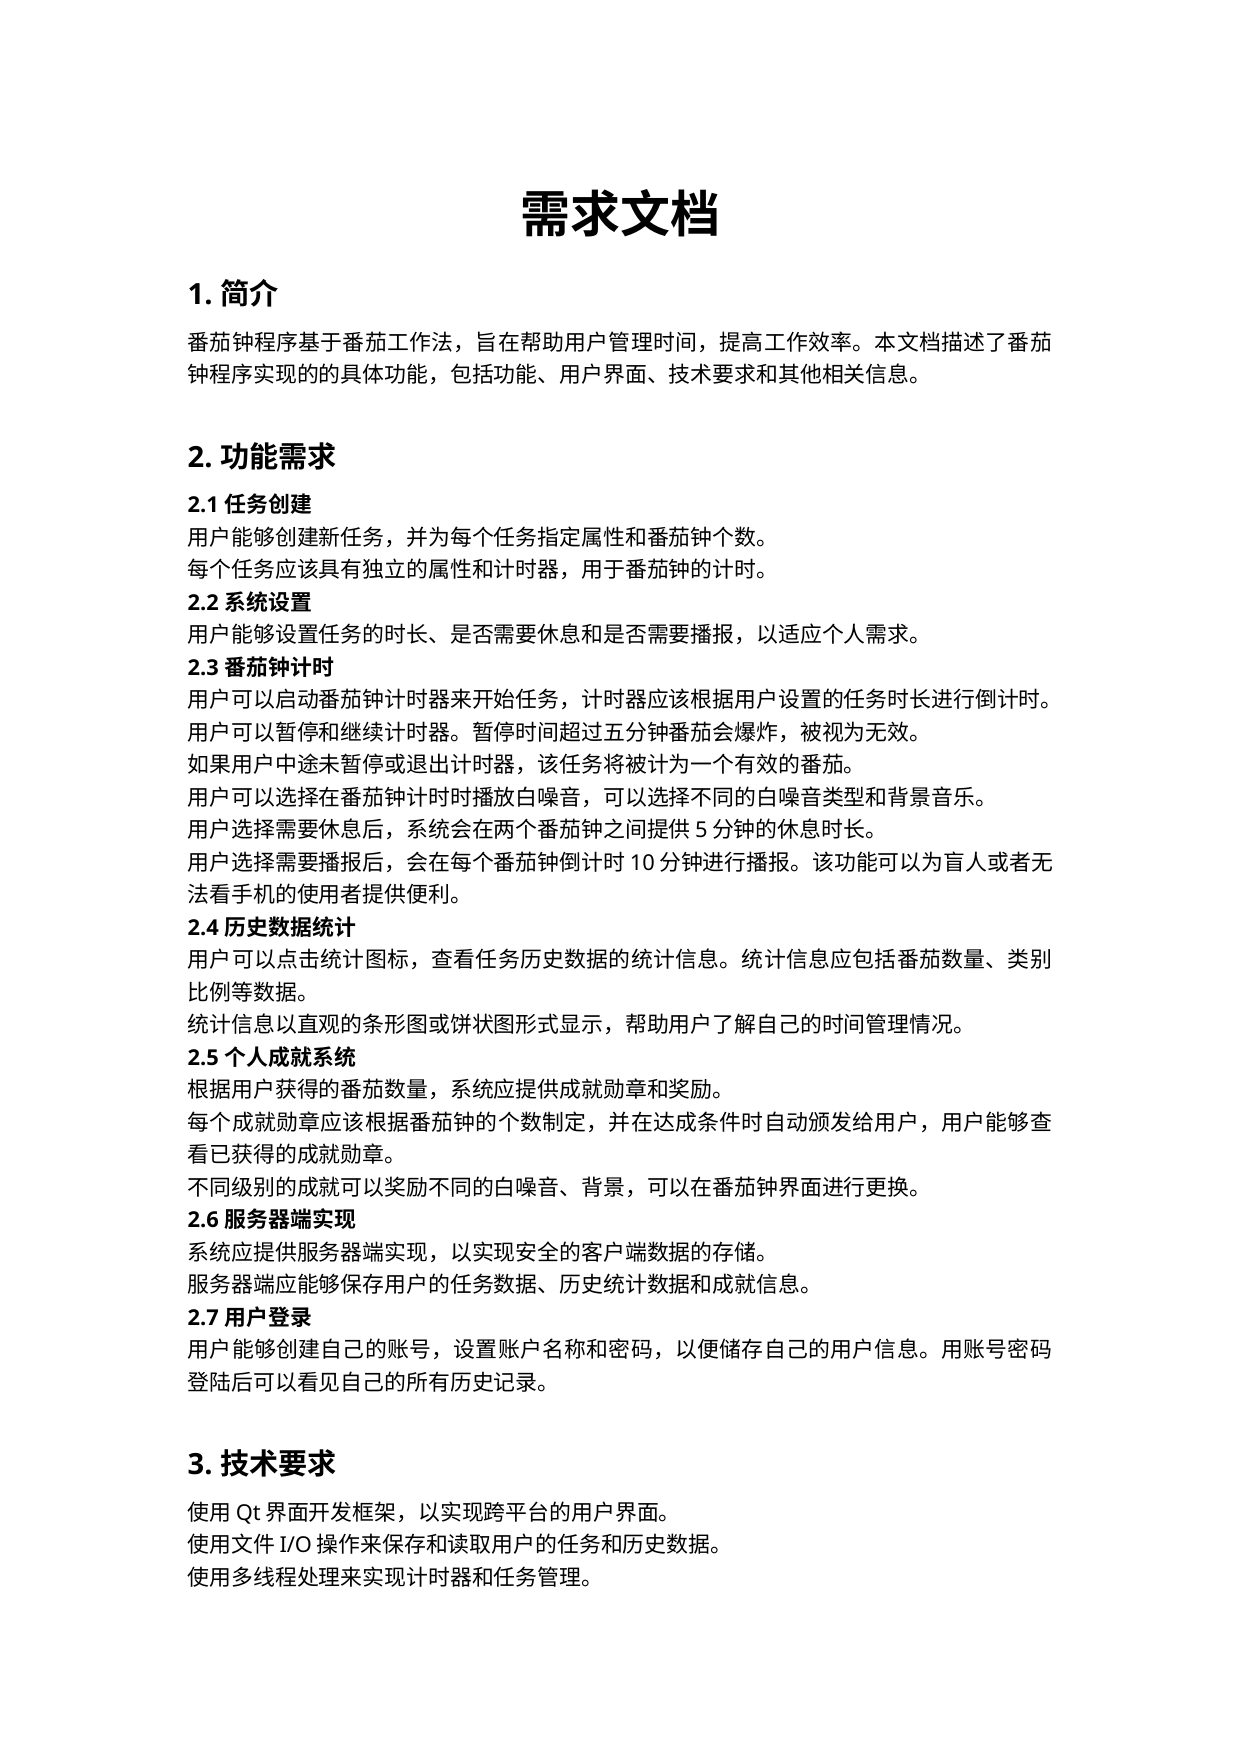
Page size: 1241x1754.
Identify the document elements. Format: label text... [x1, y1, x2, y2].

text 系统应提供服务器端实现，以实现安全的客户端数据的存储。 [187, 1234, 1053, 1267]
text 用户可以选择在番茄钟计时时播放白噪音，可以选择不同的白噪音类型和背景音乐。 [187, 779, 1053, 812]
text 用户能够创建自己的账号，设置账户名称和密码，以便储存自己的用户信息。用账号密码登陆后可以看见自己的所有历史记录。 [187, 1332, 1053, 1397]
text 3. 技术要求 [187, 1429, 1053, 1494]
text 用户能够设置任务的时长、是否需要休息和是否需要播报，以适应个人需求。 [187, 617, 1053, 649]
text 2.2 系统设置 [187, 584, 1053, 617]
text 1. 简介 [187, 259, 1053, 324]
text 如果用户中途未暂停或退出计时器，该任务将被计为一个有效的番茄。 [187, 747, 1053, 779]
text 2.4 历史数据统计 [187, 909, 1053, 942]
text 不同级别的成就可以奖励不同的白噪音、背景，可以在番茄钟界面进行更换。 [187, 1169, 1053, 1202]
text 用户能够创建新任务，并为每个任务指定属性和番茄钟个数。 [187, 519, 1053, 552]
text 使用多线程处理来实现计时器和任务管理。 [187, 1559, 1053, 1592]
text 2.6 服务器端实现 [187, 1202, 1053, 1234]
text 用户选择需要休息后，系统会在两个番茄钟之间提供5分钟的休息时长。 [187, 812, 1053, 844]
text 使用Qt界面开发框架，以实现跨平台的用户界面。 [187, 1494, 1053, 1527]
text 2.3 番茄钟计时 [187, 649, 1053, 682]
text 用户可以点击统计图标，查看任务历史数据的统计信息。统计信息应包括番茄数量、类别比例等数据。 [187, 942, 1053, 1007]
text 2.5 个人成就系统 [187, 1039, 1053, 1072]
text 服务器端应能够保存用户的任务数据、历史统计数据和成就信息。 [187, 1267, 1053, 1299]
text 每个成就勋章应该根据番茄钟的个数制定，并在达成条件时自动颁发给用户，用户能够查看已获得的成就勋章。 [187, 1104, 1053, 1169]
text 根据用户获得的番茄数量，系统应提供成就勋章和奖励。 [187, 1072, 1053, 1104]
text 统计信息以直观的条形图或饼状图形式显示，帮助用户了解自己的时间管理情况。 [187, 1007, 1053, 1039]
text 用户可以暂停和继续计时器。暂停时间超过五分钟番茄会爆炸，被视为无效。 [187, 714, 1053, 747]
text 2.7 用户登录 [187, 1299, 1053, 1332]
text 2. 功能需求 [187, 422, 1053, 487]
text 番茄钟程序基于番茄工作法，旨在帮助用户管理时间，提高工作效率。本文档描述了番茄钟程序实现的的具体功能，包括功能、用户界面、技术要求和其他相关信息。 [187, 324, 1053, 389]
text 需求文档 [187, 162, 1053, 259]
text 每个任务应该具有独立的属性和计时器，用于番茄钟的计时。 [187, 552, 1053, 584]
text 用户可以启动番茄钟计时器来开始任务，计时器应该根据用户设置的任务时长进行倒计时。 [187, 682, 1053, 714]
text 2.1 任务创建 [187, 487, 1053, 519]
text 使用文件I/O操作来保存和读取用户的任务和历史数据。 [187, 1527, 1053, 1559]
text 用户选择需要播报后，会在每个番茄钟倒计时10分钟进行播报。该功能可以为盲人或者无法看手机的使用者提供便利。 [187, 844, 1053, 909]
